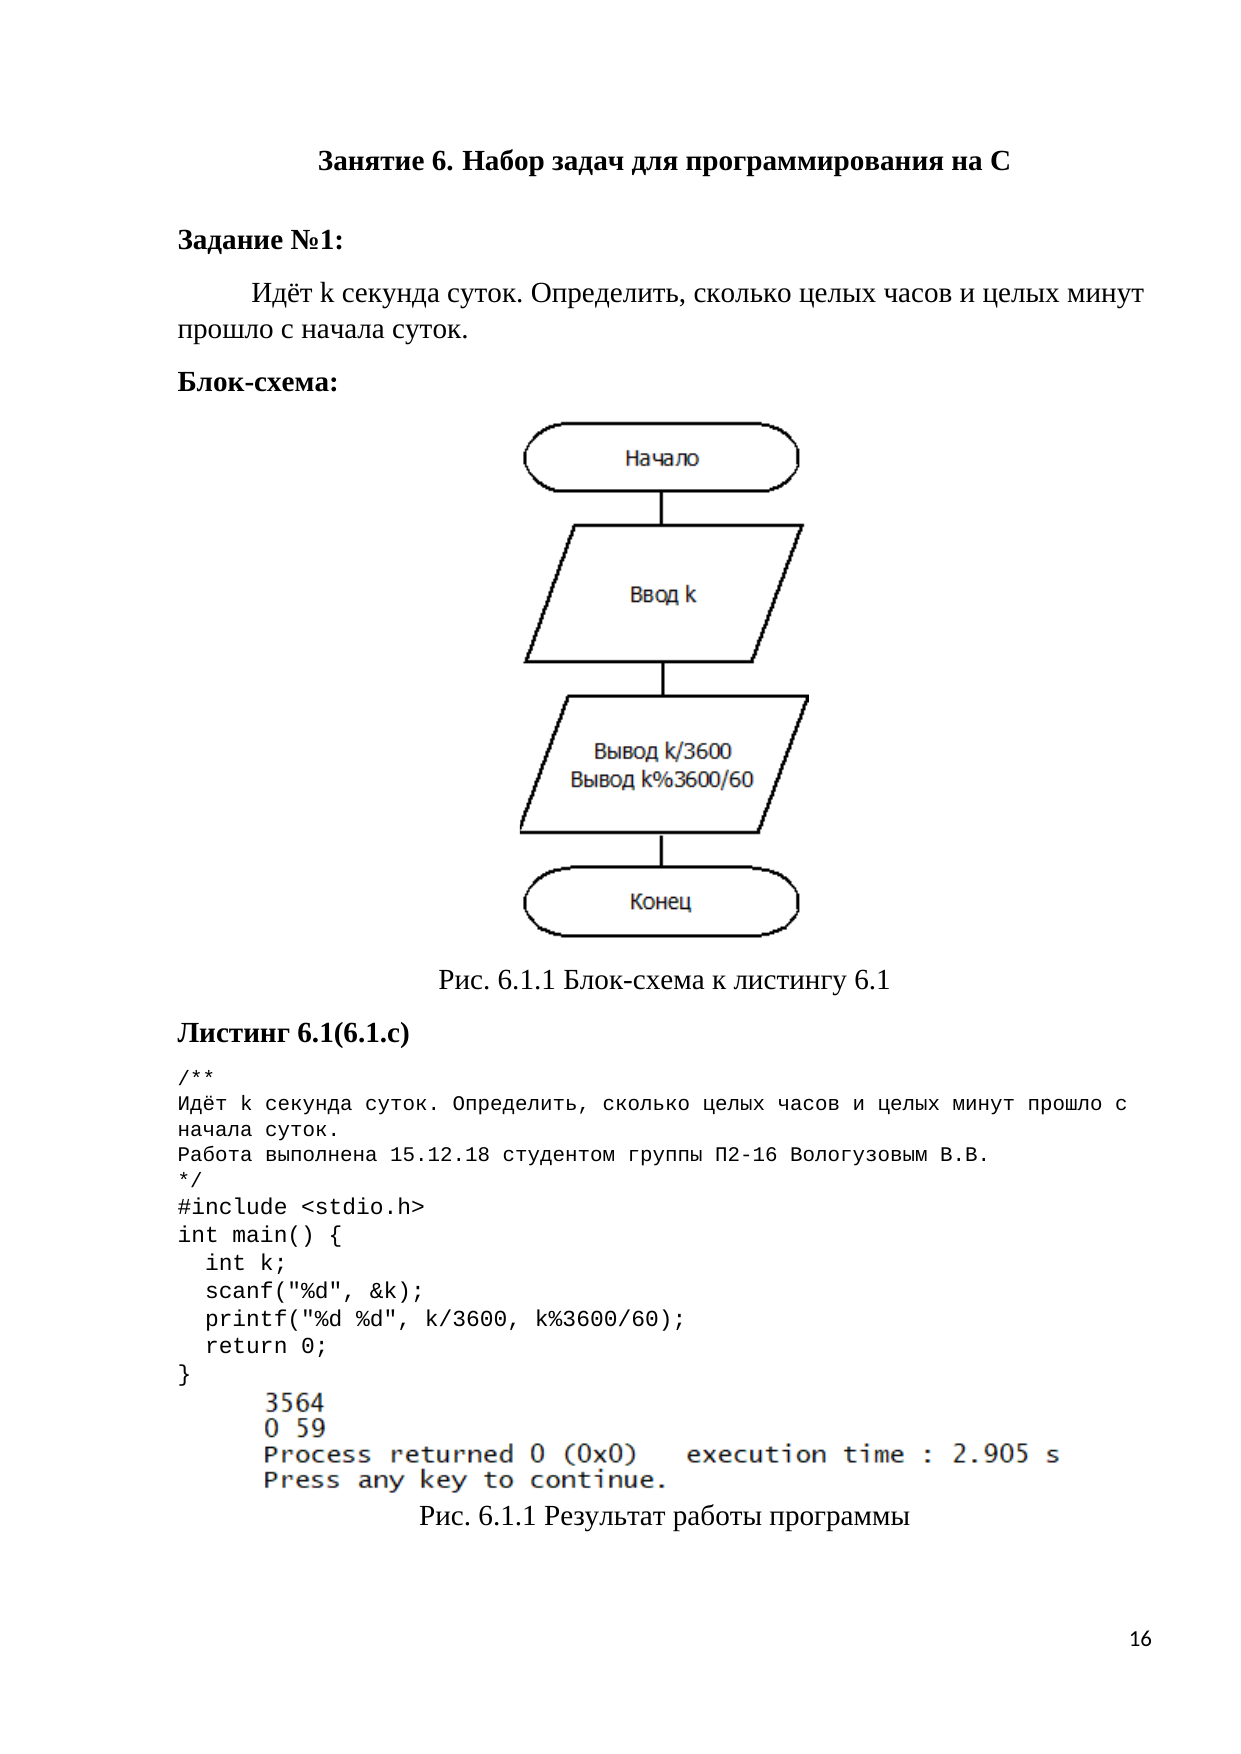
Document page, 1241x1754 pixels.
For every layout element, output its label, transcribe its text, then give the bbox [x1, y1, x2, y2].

picture [519, 416, 809, 944]
text printf("%d %d", k/3600, k%3600/60); [177, 1307, 1152, 1333]
text } [177, 1363, 1152, 1389]
subtitle Занятие 6. Набор задач для программирования на С [177, 143, 1152, 177]
text Идёт k секунда суток. Определить, сколько целых часов и целых минут прошло с начала суток. [177, 1093, 1152, 1142]
text Листинг 6.1(6.1.c) [177, 1015, 1152, 1048]
text Задание №1: [177, 222, 1152, 256]
text Блок-схема: [177, 364, 1152, 397]
text scanf("%d", &k); [177, 1279, 1152, 1305]
text Рис. 6.1.1 Результат работы программы [177, 1498, 1152, 1531]
text */ [177, 1170, 1152, 1193]
text /** [177, 1068, 1152, 1091]
text int main() { [177, 1223, 1152, 1249]
text return 0; [177, 1335, 1152, 1361]
text #include <stdio.h> [177, 1195, 1152, 1221]
picture [264, 1390, 1065, 1496]
text Работа выполнена 15.12.18 студентом группы П2-16 Вологузовым В.В. [177, 1144, 1152, 1168]
text Идёт k секунда суток. Определить, сколько целых часов и целых минут прошло с начала суток. [177, 275, 1152, 344]
text Рис. 6.1.1 Блок-схема к листингу 6.1 [177, 962, 1152, 996]
text int k; [177, 1251, 1152, 1277]
